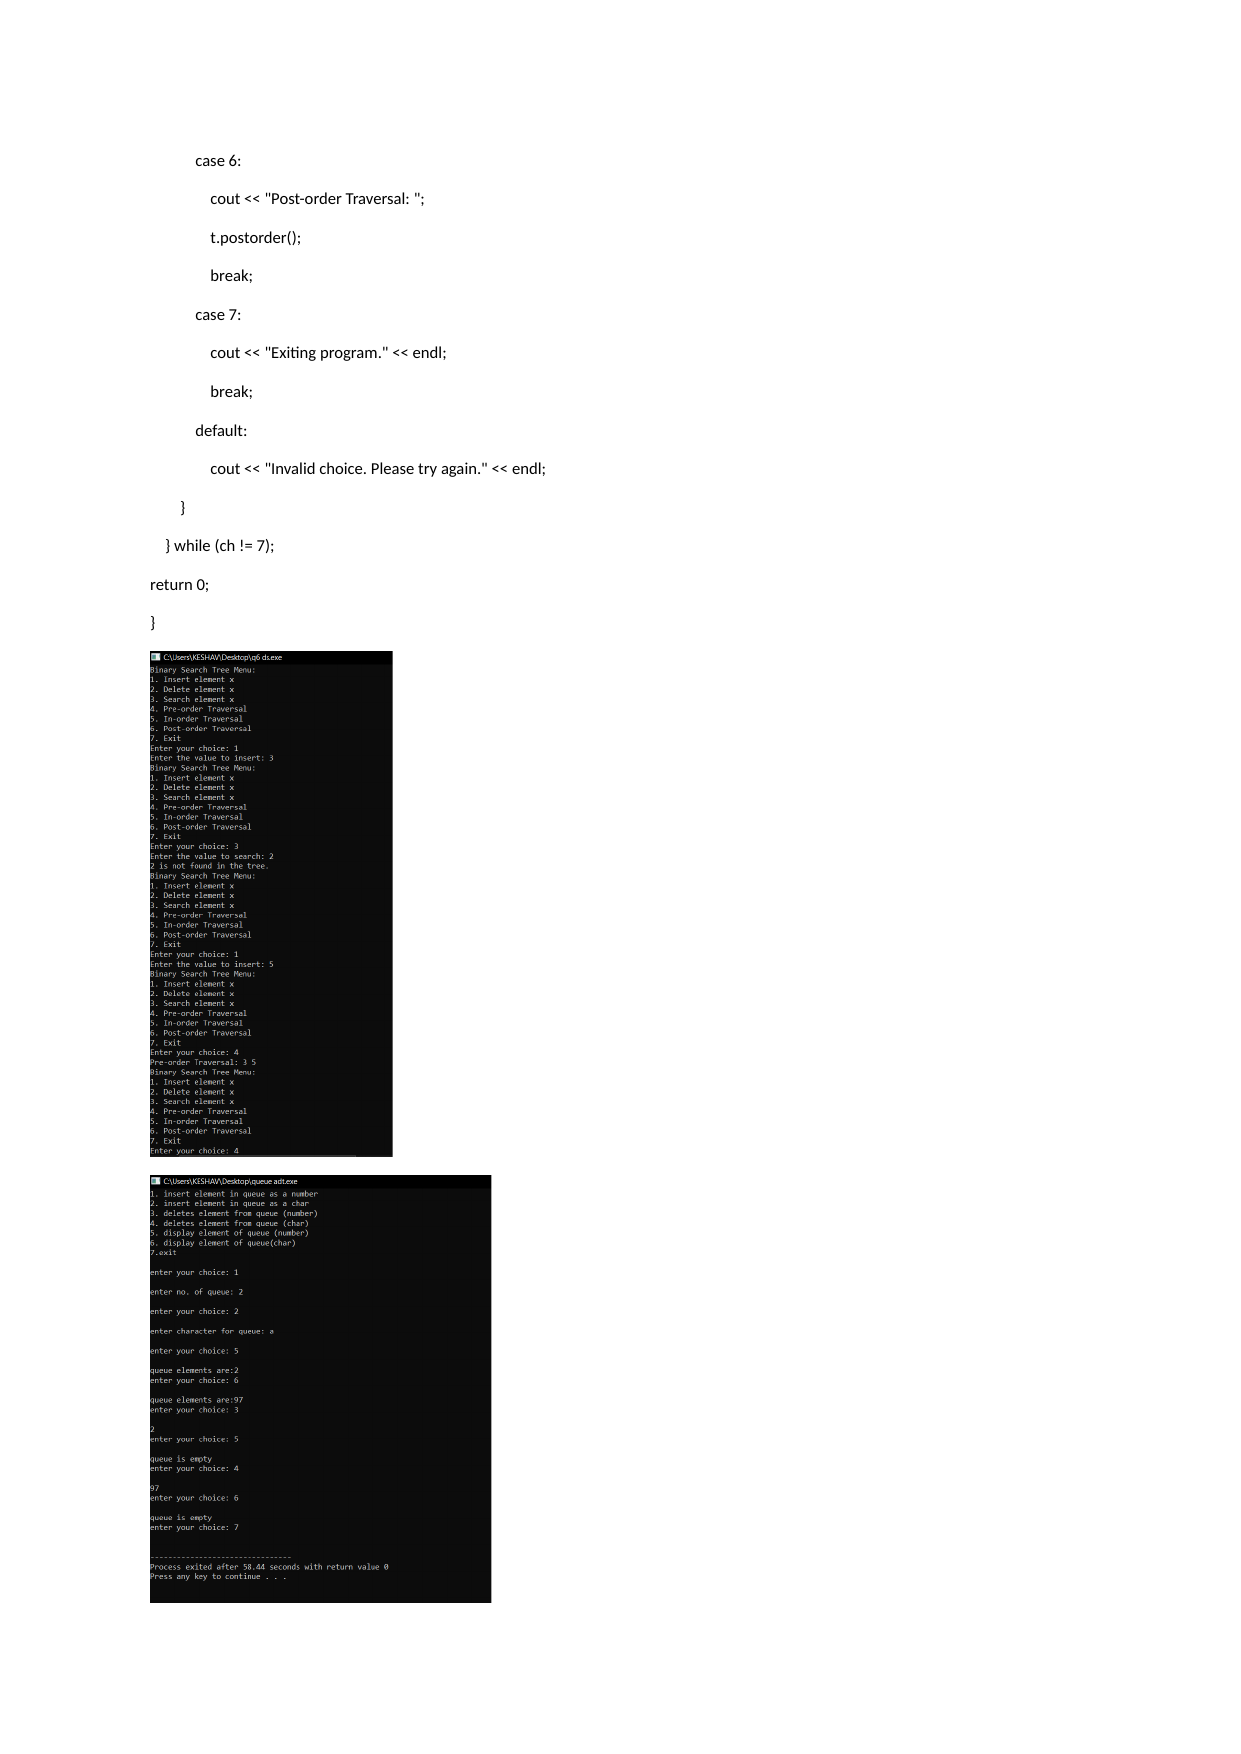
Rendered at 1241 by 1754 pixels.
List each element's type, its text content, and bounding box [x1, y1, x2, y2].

text case 7: [150, 304, 1090, 324]
text return 0; [150, 574, 1090, 594]
text } [150, 497, 1090, 517]
picture [150, 651, 393, 1157]
text default: [150, 420, 1090, 440]
text } [150, 612, 1090, 633]
text break; [150, 381, 1090, 402]
text cout << "Invalid choice. Please try again." << endl; [150, 458, 1090, 479]
text break; [150, 266, 1090, 286]
text t.postorder(); [150, 227, 1090, 247]
text cout << "Post-order Traversal: "; [150, 188, 1090, 209]
text case 6: [150, 150, 1090, 170]
text cout << "Exiting program." << endl; [150, 343, 1090, 363]
text } while (ch != 7); [150, 535, 1090, 556]
picture [150, 1175, 492, 1603]
